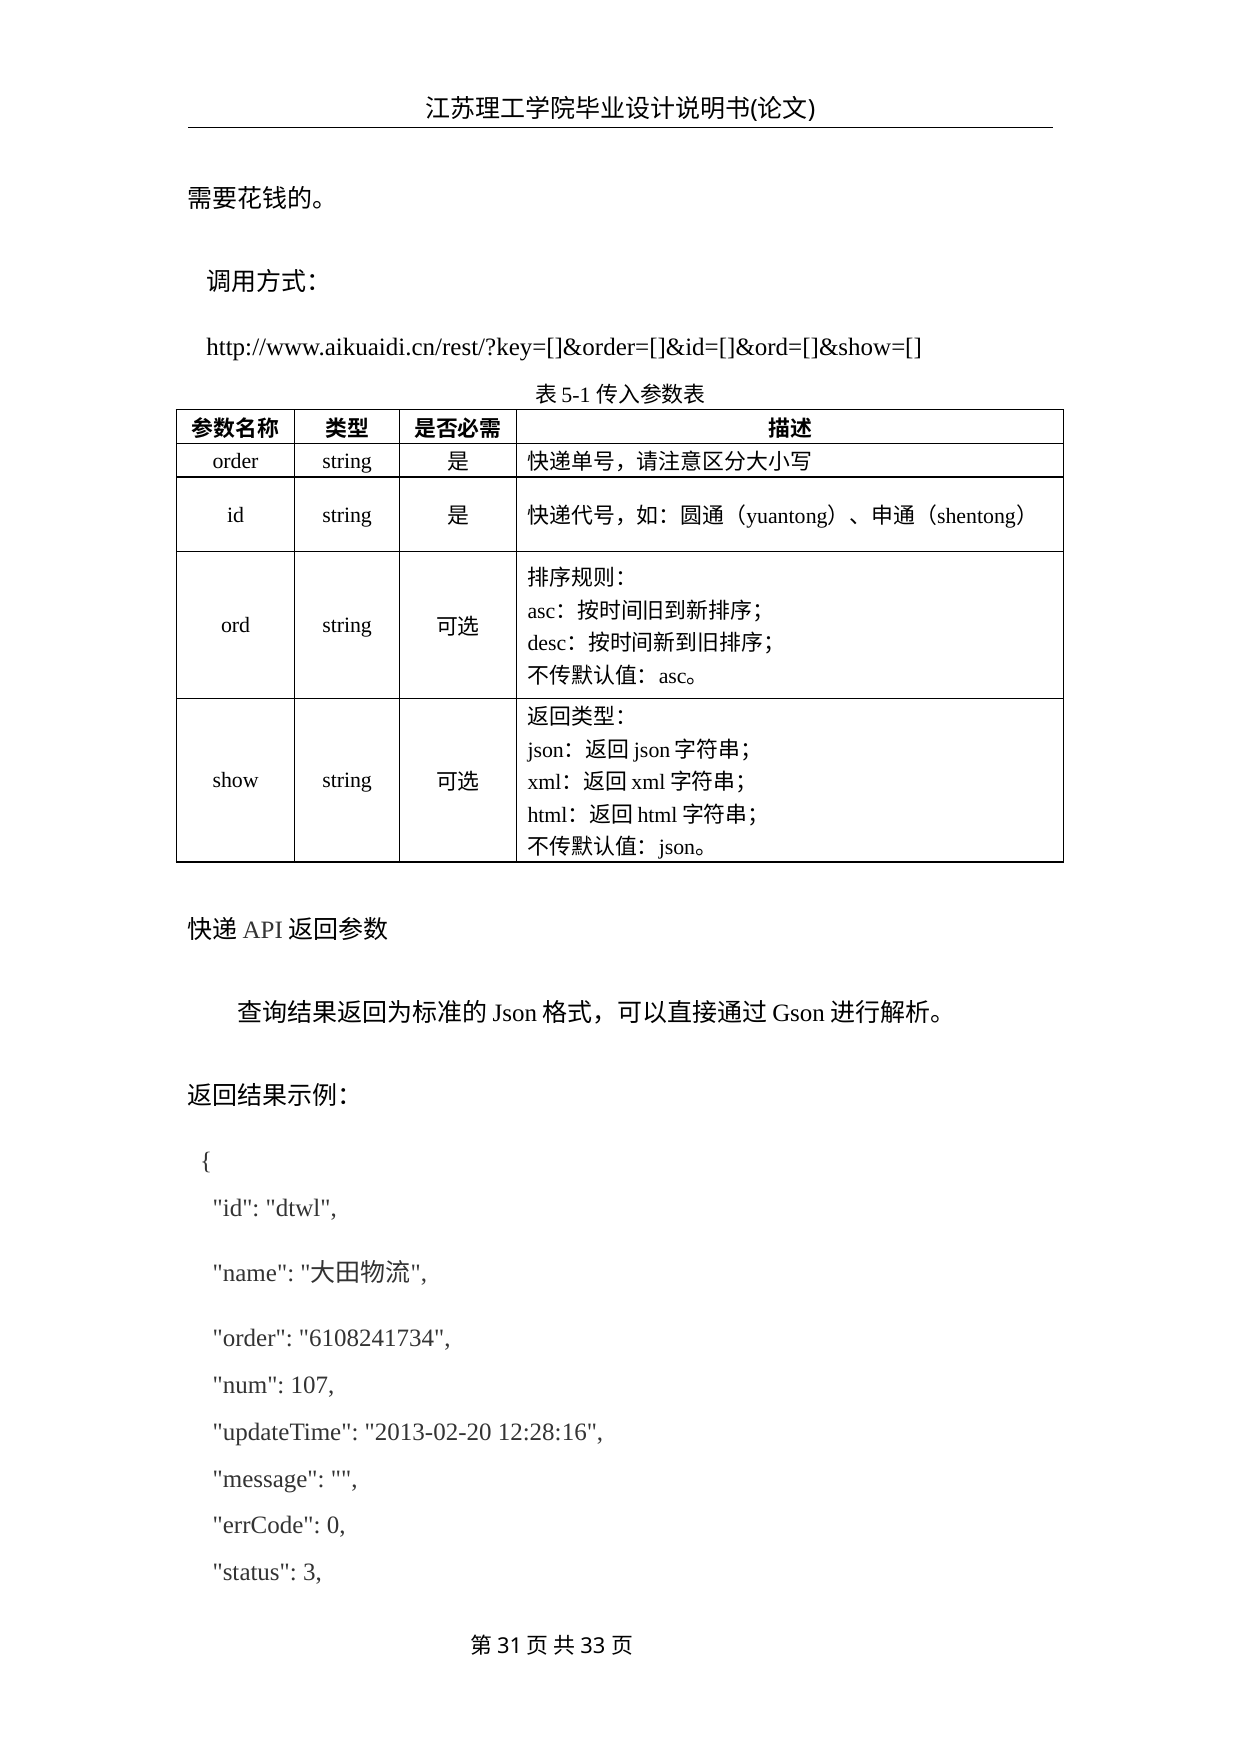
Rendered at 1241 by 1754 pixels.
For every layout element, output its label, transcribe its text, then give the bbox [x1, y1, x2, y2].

text 返回结果示例： [187, 1061, 1053, 1126]
table_cell 返回类型： json：返回json字符串； xml：返回xml字符串； html：返回html字符串； 不传默认值：json。 [517, 699, 1063, 861]
text 调用方式： [187, 247, 1053, 312]
text "message": "", [187, 1462, 1053, 1494]
table_cell 快递单号，请注意区分大小写 [517, 444, 1063, 476]
table_cell string [295, 552, 399, 698]
table_cell order [177, 444, 294, 476]
text http://www.aikuaidi.cn/rest/?key=[]&order=[]&id=[]&ord=[]&show=[] [187, 330, 1053, 362]
table_header 参数名称 [177, 410, 294, 443]
table_cell 是 [400, 478, 516, 551]
text 表5-1 传入参数表 [187, 377, 1053, 409]
text "errCode": 0, [187, 1509, 1053, 1541]
table_cell string [295, 699, 399, 861]
table_cell string [295, 478, 399, 551]
text 快递API返回参数 [187, 895, 1053, 960]
table_cell 是 [400, 444, 516, 476]
text "updateTime": "2013-02-20 12:28:16", [187, 1415, 1053, 1447]
text { [187, 1144, 1053, 1177]
table_cell ord [177, 552, 294, 698]
text "id": "dtwl", [187, 1191, 1053, 1224]
table_cell show [177, 699, 294, 861]
table_header 是否必需 [400, 410, 516, 443]
table_cell id [177, 478, 294, 551]
table_cell 可选 [400, 699, 516, 861]
table_cell 排序规则： asc：按时间旧到新排序； desc：按时间新到旧排序； 不传默认值：asc。 [517, 552, 1063, 698]
table_cell string [295, 444, 399, 476]
text "name": "大田物流", [187, 1238, 1053, 1303]
table_header 描述 [517, 410, 1063, 443]
text "num": 107, [187, 1368, 1053, 1401]
table_cell 快递代号，如：圆通（yuantong）、申通（shentong） [517, 478, 1063, 551]
text 查询结果返回为标准的Json格式，可以直接通过Gson进行解析。 [187, 978, 1053, 1043]
table_header 类型 [295, 410, 399, 443]
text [187, 164, 1053, 229]
table_cell 可选 [400, 552, 516, 698]
text "status": 3, [187, 1556, 1053, 1588]
text "order": "6108241734", [187, 1321, 1053, 1354]
